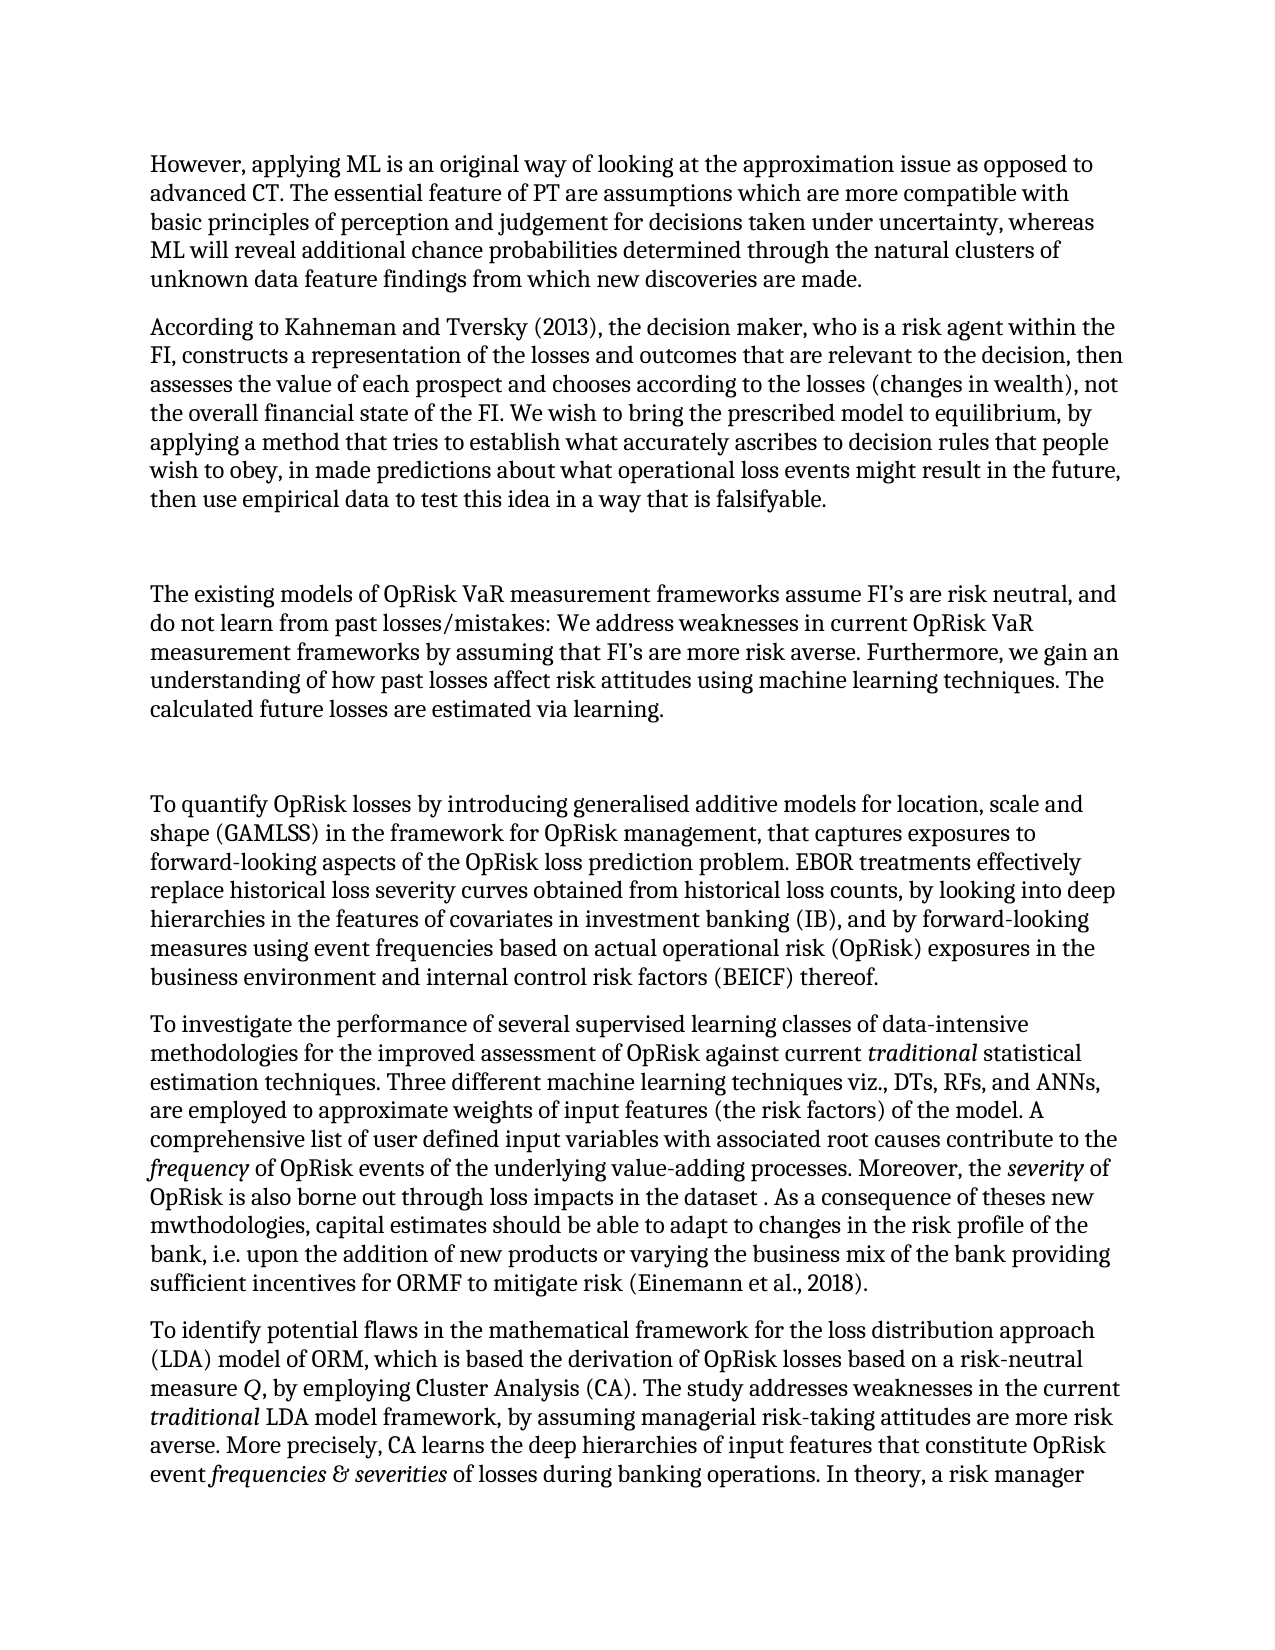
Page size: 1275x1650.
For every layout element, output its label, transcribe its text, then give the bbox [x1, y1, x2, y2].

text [150, 1316, 1125, 1489]
text However, applying ML is an original way of looking at the approximation issue as opposed to advanced CT. The essential feature of PT are assumptions which are more compatible with basic principles of perception and judgement for decisions taken under uncertainty, whereas ML will reveal additional chance probabilities determined through the natural clusters of unknown data feature findings from which new discoveries are made. [150, 150, 1125, 294]
text According to Kahneman and Tversky (2013), the decision maker, who is a risk agent within the FI, constructs a representation of the losses and outcomes that are relevant to the decision, then assesses the value of each prospect and chooses according to the losses (changes in wealth), not the overall financial state of the FI. We wish to bring the prescribed model to equilibrium, by applying a method that tries to establish what accurately ascribes to decision rules that people wish to obey, in made predictions about what operational loss events might result in the future, then use empirical data to test this idea in a way that is falsifyable. [150, 312, 1125, 514]
text The existing models of OpRisk VaR measurement frameworks assume FI’s are risk neutral, and do not learn from past losses/mistakes: We address weaknesses in current OpRisk VaR measurement frameworks by assuming that FI’s are more risk averse. Furthermore, we gain an understanding of how past losses affect risk attitudes using machine learning techniques. The calculated future losses are estimated via learning. [150, 580, 1125, 724]
text To quantify OpRisk losses by introducing generalised additive models for location, scale and shape (GAMLSS) in the framework for OpRisk management, that captures exposures to forward-looking aspects of the OpRisk loss prediction problem. EBOR treatments effectively replace historical loss severity curves obtained from historical loss counts, by looking into deep hierarchies in the features of covariates in investment banking (IB), and by forward-looking measures using event frequencies based on actual operational risk (OpRisk) exposures in the business environment and internal control risk factors (BEICF) thereof. [150, 790, 1125, 991]
text To investigate the performance of several supervised learning classes of data-intensive methodologies for the improved assessment of OpRisk against current traditional statistical estimation techniques. Three different machine learning techniques viz., DTs, RFs, and ANNs, are employed to approximate weights of input features (the risk factors) of the model. A comprehensive list of user defined input variables with associated root causes contribute to the frequency of OpRisk events of the underlying value-adding processes. Moreover, the severity of OpRisk is also borne out through loss impacts in the dataset . As a consequence of theses new mwthodologies, capital estimates should be able to adapt to changes in the risk profile of the bank, i.e. upon the addition of new products or varying the business mix of the bank providing sufficient incentives for ORMF to mitigate risk (Einemann et al., 2018). [150, 1010, 1125, 1297]
